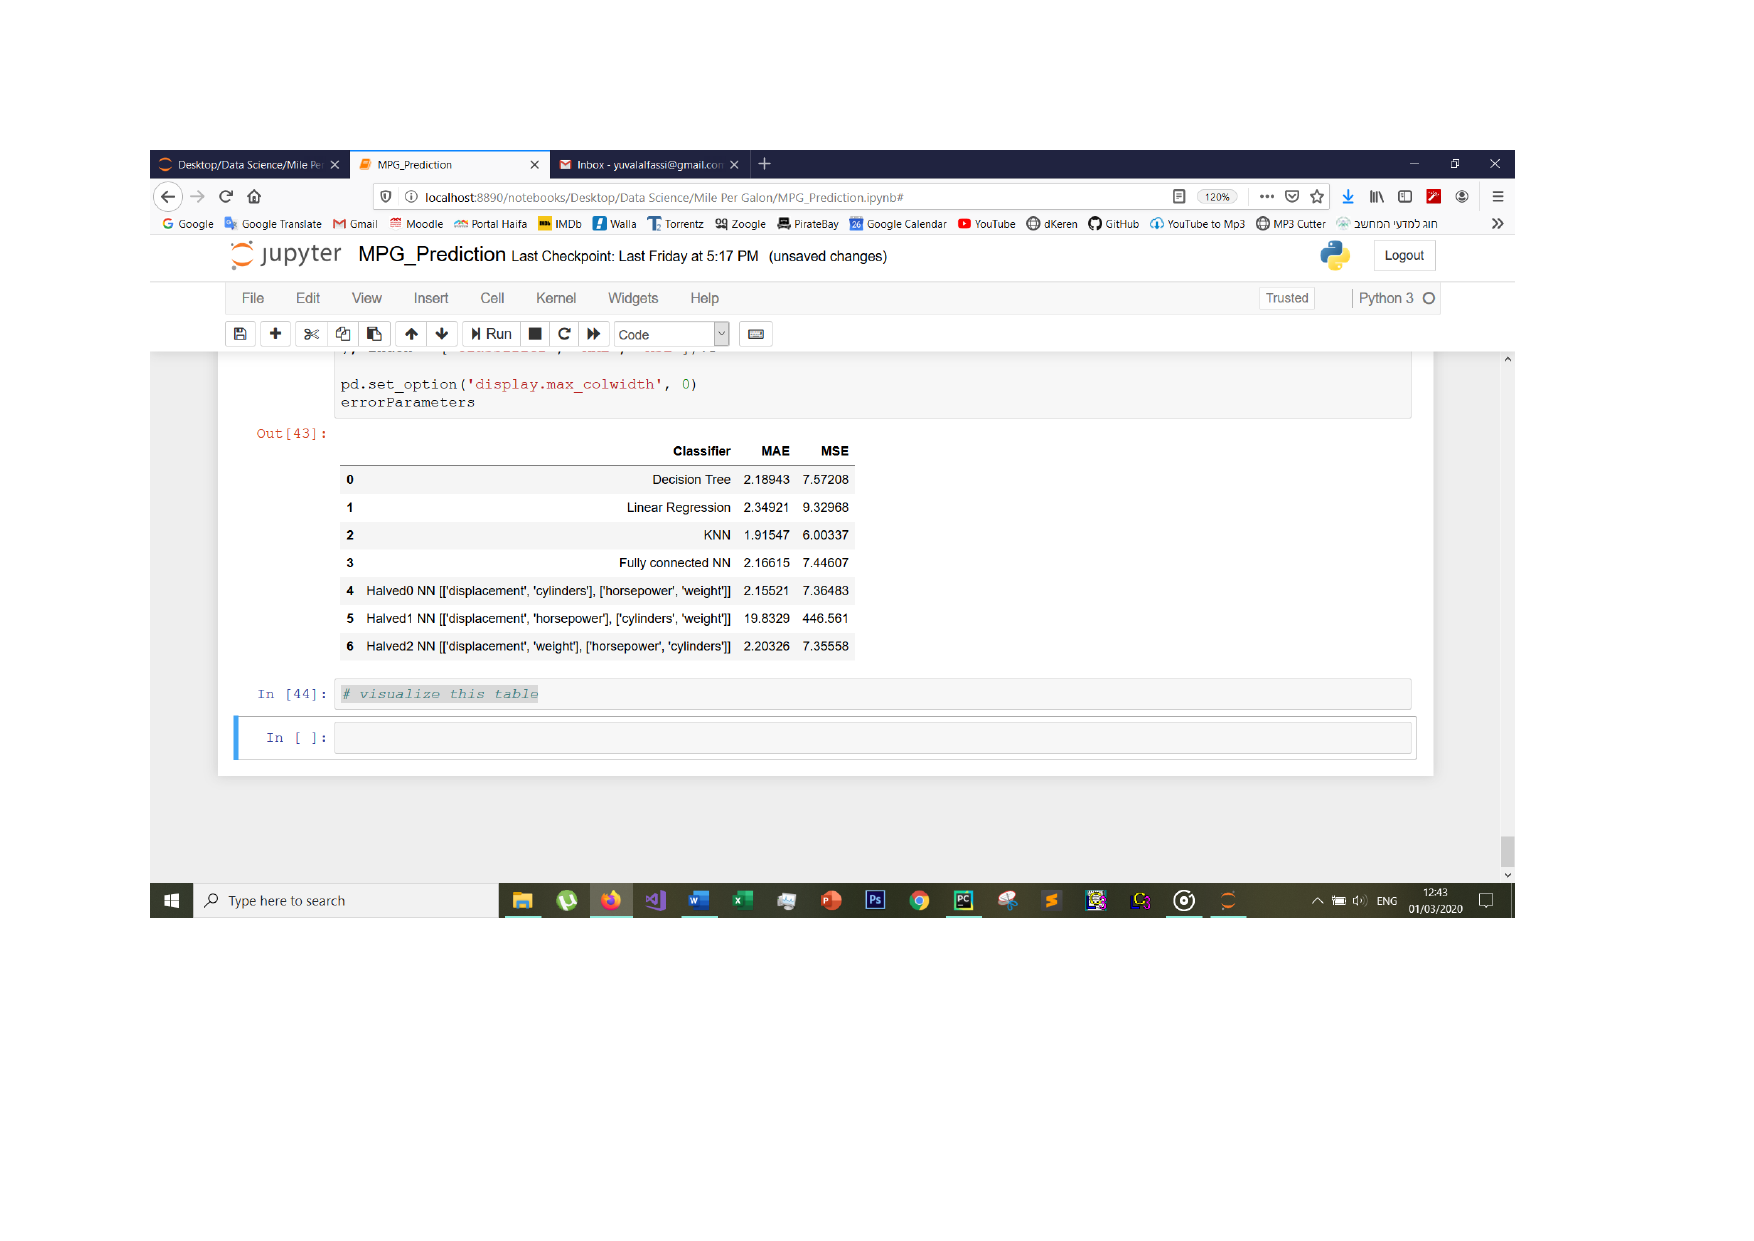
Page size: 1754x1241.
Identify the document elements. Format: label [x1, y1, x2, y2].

picture [150, 150, 1515, 918]
